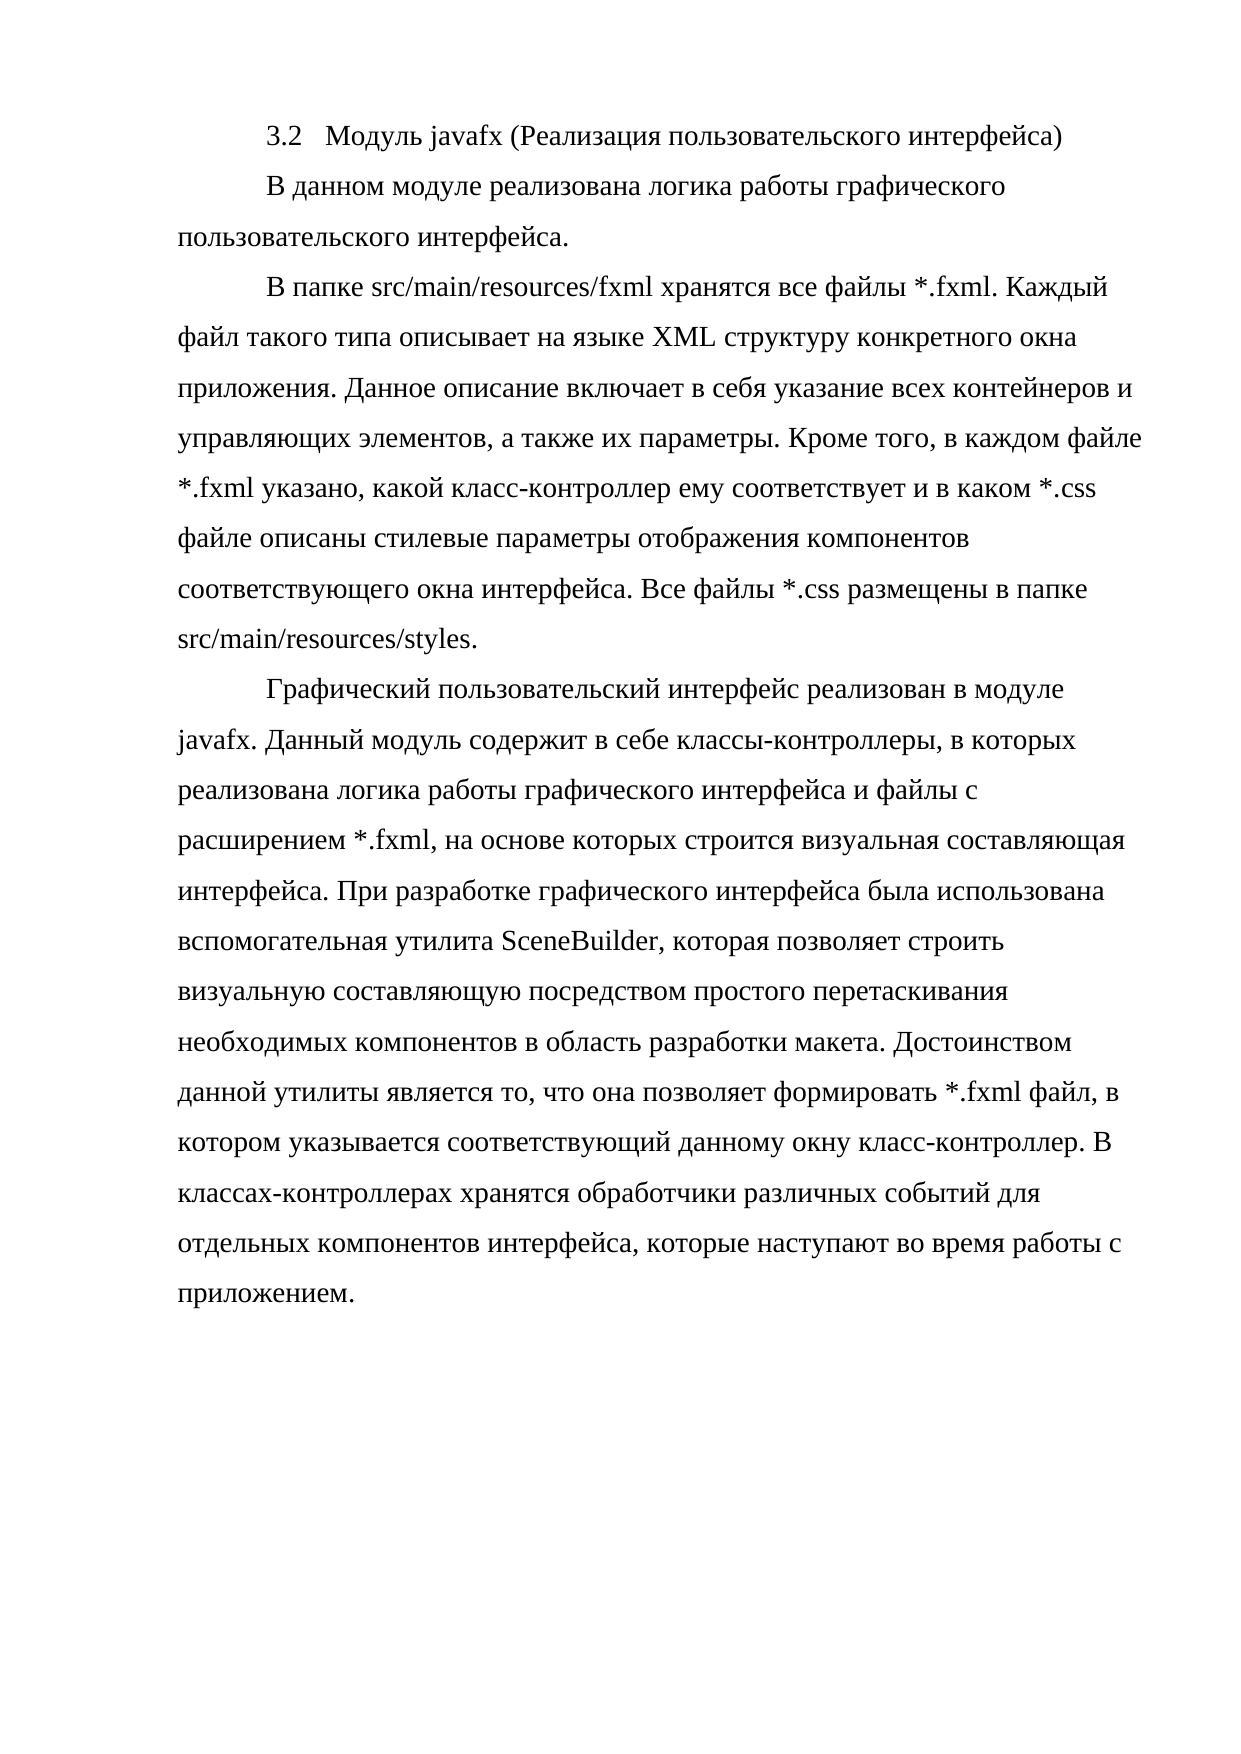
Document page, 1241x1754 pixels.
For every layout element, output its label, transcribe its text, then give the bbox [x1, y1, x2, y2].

list Графический пользовательский интерфейс реализован в модуле javafx. Данный модуль содержит в себе классы-контроллеры, в которых реализована логика работы графического интерфейса и файлы с расширением *.fxml, на основе которых строится визуальная составляющая интерфейса. При разработке графического интерфейса была использована вспомогательная утилита SceneBuilder, которая позволяет строить визуальную составляющую посредством простого перетаскивания необходимых компонентов в область разработки макета. Достоинством данной утилиты является то, что она позволяет формировать *.fxml файл, в котором указывается соответствующий данному окну класс-контроллер. В классах-контроллерах хранятся обработчики различных событий для отдельных компонентов интерфейса, которые наступают во время работы с приложением. [177, 672, 1152, 1309]
list В папке src/main/resources/fxml хранятся все файлы *.fxml. Каждый файл такого типа описывает на языке XML структуру конкретного окна приложения. Данное описание включает в себя указание всех контейнеров и управляющих элементов, а также их параметры. Кроме того, в каждом файле *.fxml указано, какой класс-контроллер ему соответствует и в каком *.css файле описаны стилевые параметры отображения компонентов соответствующего окна интерфейса. Все файлы *.css размещены в папке src/main/resources/styles. [177, 269, 1152, 655]
list Модуль javafx (Реализация пользовательского интерфейса) [177, 118, 1152, 152]
list В данном модуле реализована логика работы графического пользовательского интерфейса. [177, 168, 1152, 252]
